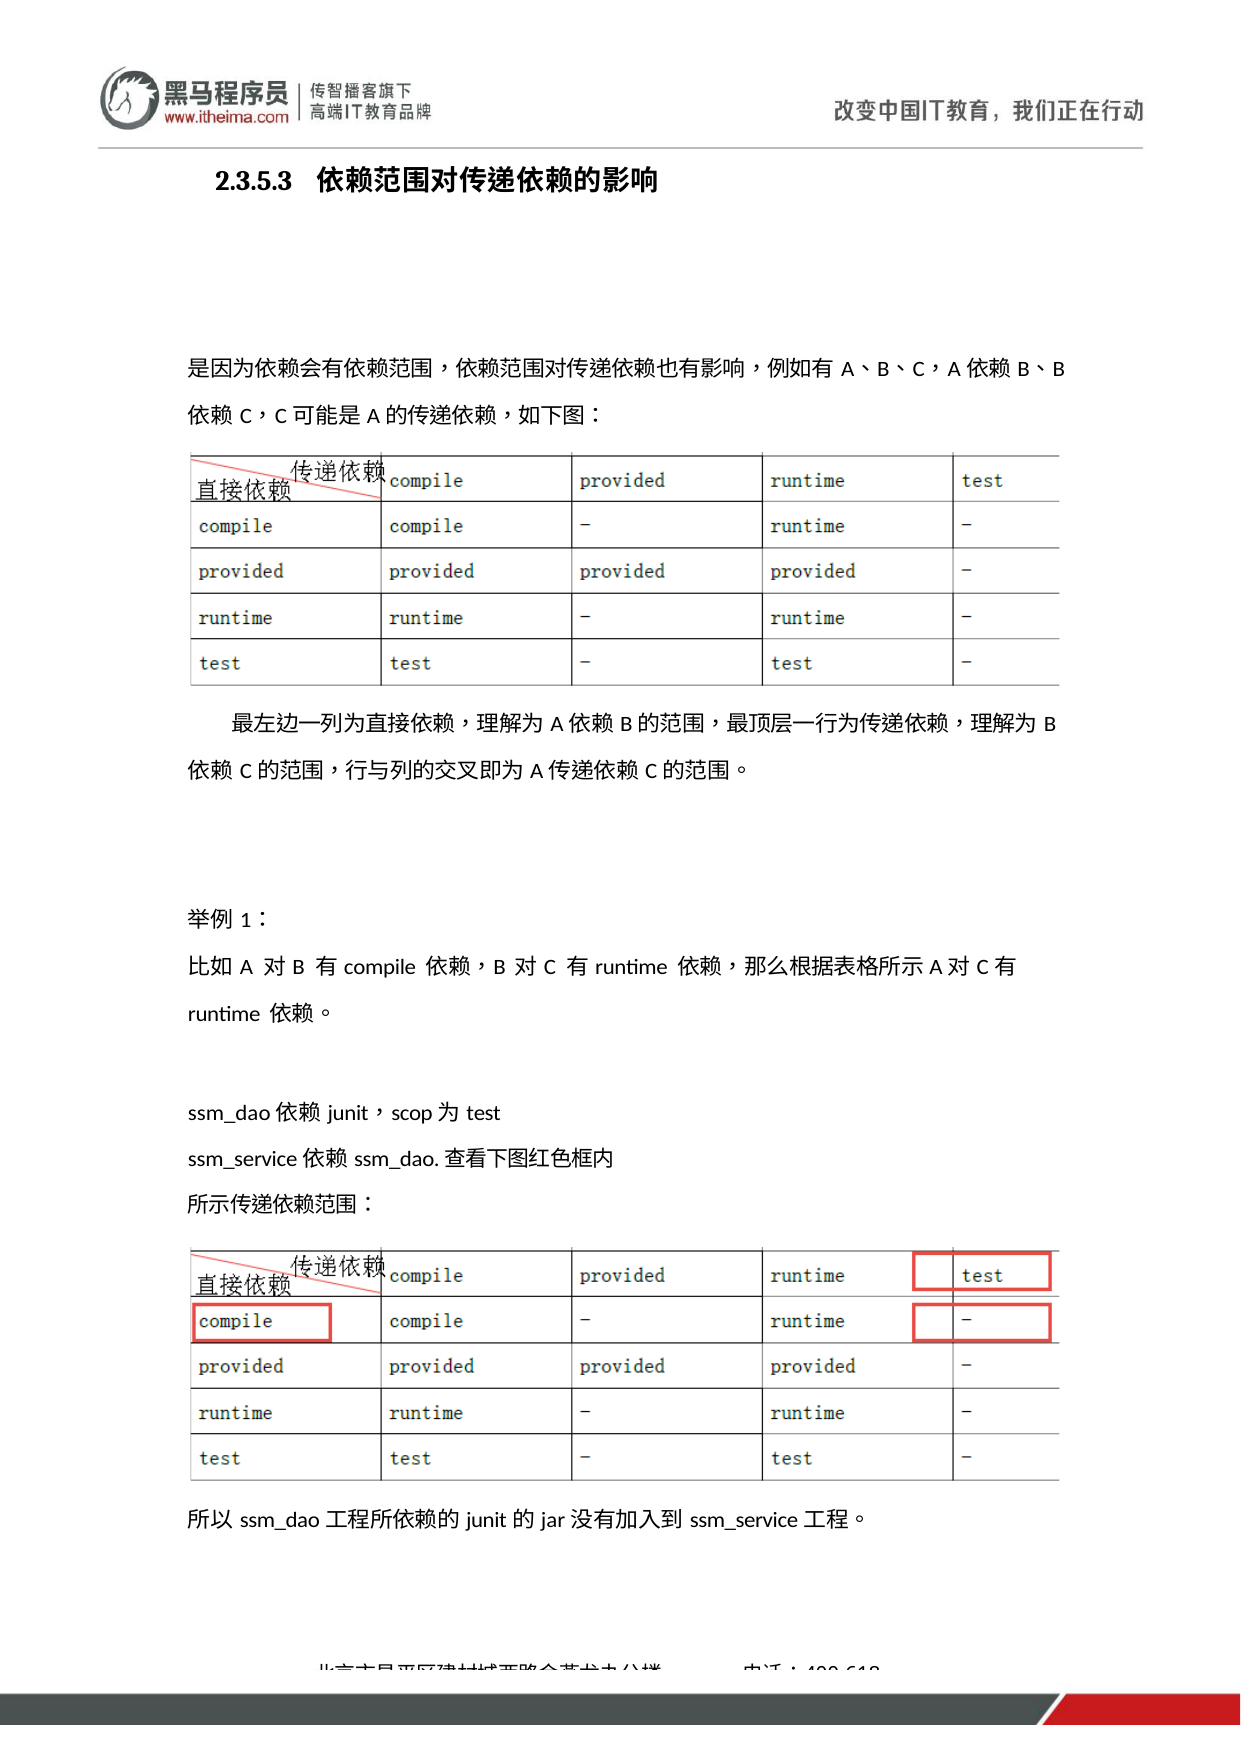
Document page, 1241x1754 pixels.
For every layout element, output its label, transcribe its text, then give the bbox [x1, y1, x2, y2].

text 依赖 C 的范围，行与列的交叉即为 A 传递依赖 C 的范围。 [188, 756, 1055, 785]
picture [0, 0, 1241, 157]
text 依赖 C，C 可能是 A 的传递依赖，如下图： [188, 400, 1055, 430]
text 最左边一列为直接依赖，理解为 A 依赖 B 的范围，最顶层一行为传递依赖，理解为 B [231, 708, 1143, 738]
picture [190, 1247, 1060, 1489]
picture [0, 1634, 1241, 1725]
subtitle 2.3.5.3 依赖范围对传递依赖的影响 [215, 161, 1055, 199]
text ssm_dao 依赖 junit，scop 为 test ssm_service 依赖 ssm_dao. 查看下图红色框内所示传递依赖范围： [188, 1097, 614, 1219]
text 比如 A 对 B 有 compile 依赖，B 对 C 有 runtime 依赖，那么根据表格所示 A 对 C 有 [188, 951, 1143, 981]
text 所以 ssm_dao 工程所依赖的 junit 的 jar 没有加入到 ssm_service 工程。 [188, 1504, 1055, 1534]
text 是因为依赖会有依赖范围，依赖范围对传递依赖也有影响，例如有 A、B、C，A 依赖 B、B [188, 353, 1143, 383]
picture [190, 452, 1060, 694]
text 举例 1： [188, 904, 1055, 934]
text runtime 依赖。 [188, 998, 1055, 1028]
